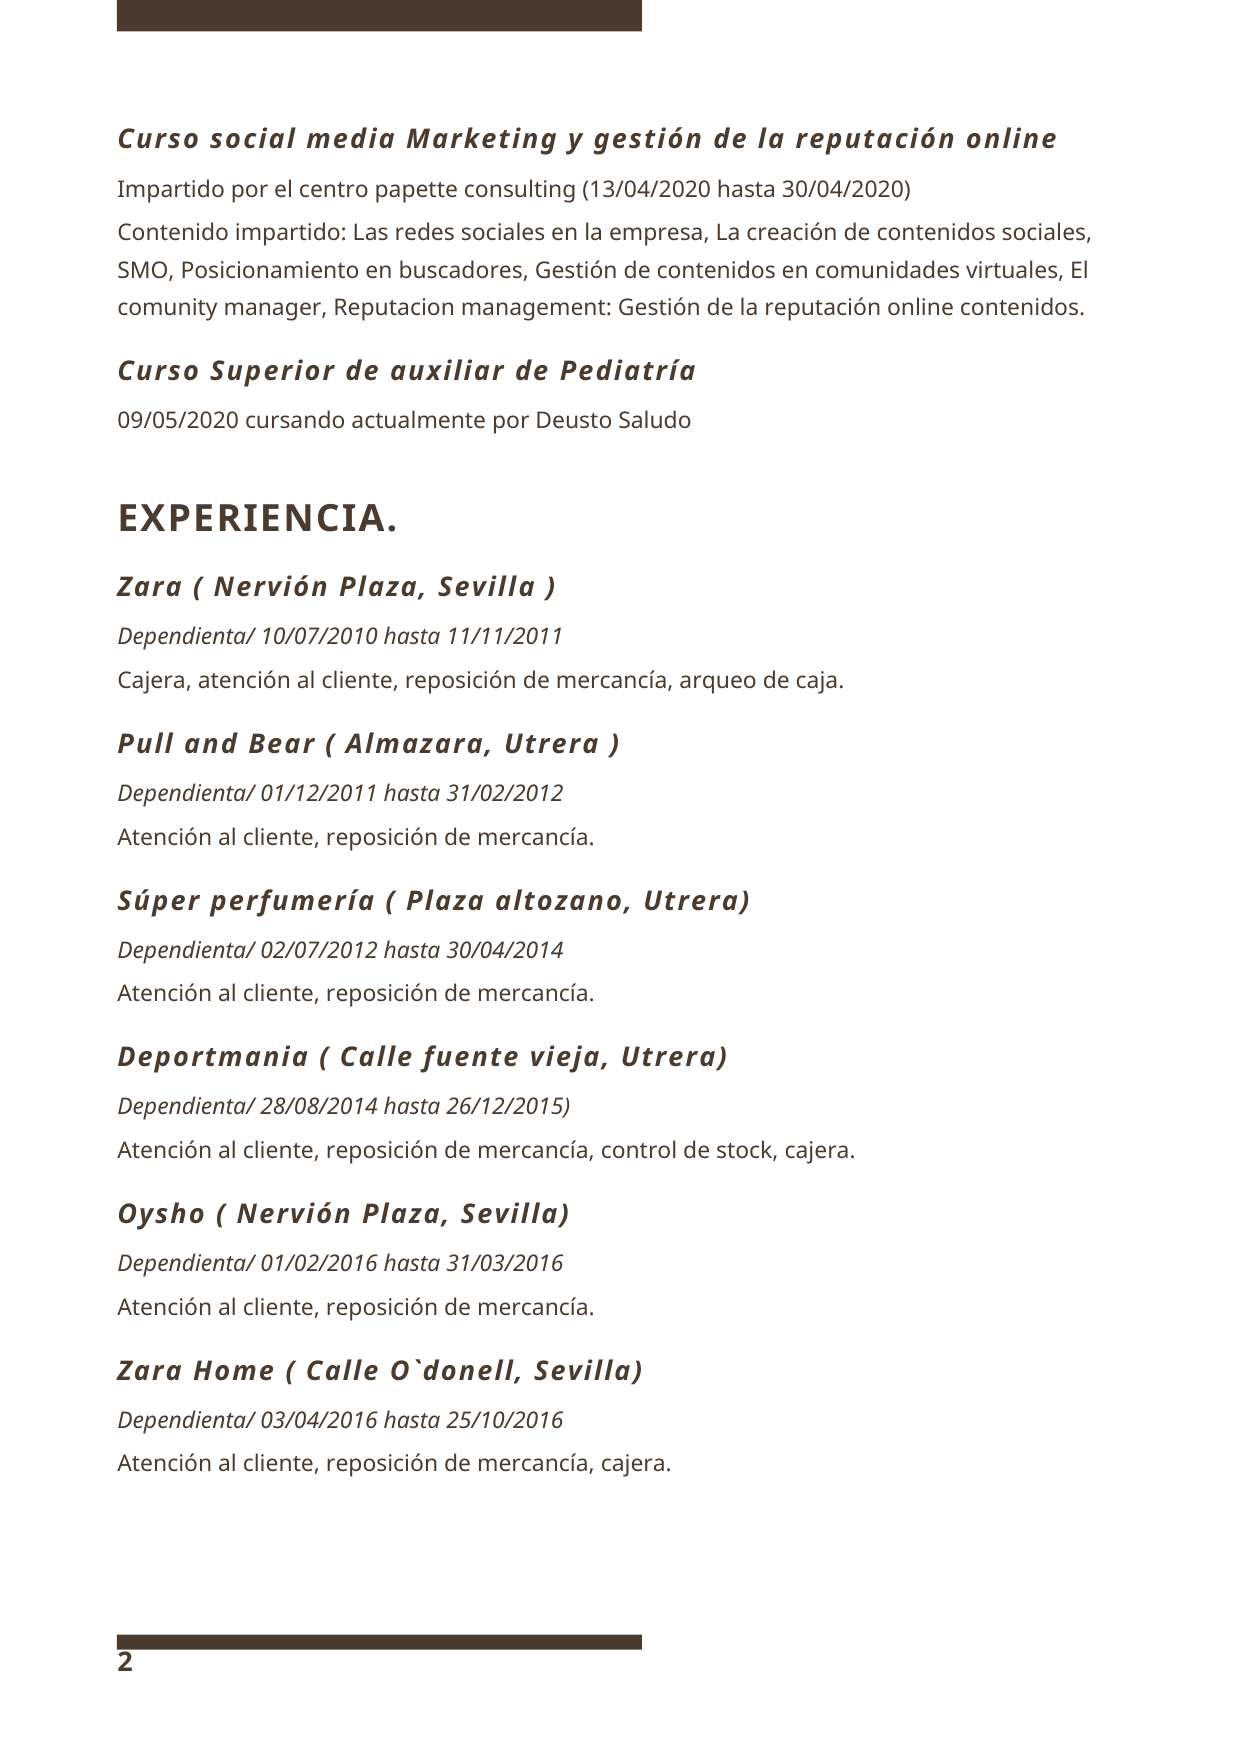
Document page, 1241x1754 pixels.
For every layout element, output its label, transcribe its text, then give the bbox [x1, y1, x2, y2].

text Cajera, atención al cliente, reposición de mercancía, arqueo de caja. [117, 664, 1123, 695]
subtitle Dependienta/ 02/07/2012 hasta 30/04/2014 [117, 933, 1123, 965]
subtitle Dependienta/ 10/07/2010 hasta 11/11/2011 [117, 620, 1123, 651]
text Impartido por el centro papette consulting (13/04/2020 hasta 30/04/2020) [117, 172, 1123, 204]
subtitle Curso social media Marketing y gestión de la reputación online [117, 120, 1123, 157]
subtitle Dependienta/ 01/02/2016 hasta 31/03/2016 [117, 1247, 1123, 1278]
subtitle Curso Superior de auxiliar de Pediatría [117, 352, 1123, 388]
text Atención al cliente, reposición de mercancía. [117, 1291, 1123, 1322]
text EXperiencia. [117, 492, 1123, 543]
subtitle Dependienta/ 28/08/2014 hasta 26/12/2015) [117, 1090, 1123, 1121]
subtitle Súper perfumería ( Plaza altozano, Utrera) [117, 881, 1123, 918]
subtitle Zara ( Nervión Plaza, Sevilla ) [117, 568, 1123, 604]
text Atención al cliente, reposición de mercancía, control de stock, cajera. [117, 1134, 1123, 1165]
subtitle Dependienta/ 01/12/2011 hasta 31/02/2012 [117, 777, 1123, 808]
text Contenido impartido: Las redes sociales en la empresa, La creación de contenidos sociales, SMO, Posicionamiento en buscadores, Gestión de contenidos en comunidades virtuales, El comunity manager, Reputacion management: Gestión de la reputación online contenidos. [117, 216, 1123, 322]
text Atención al cliente, reposición de mercancía. [117, 977, 1123, 1008]
text Atención al cliente, reposición de mercancía. [117, 821, 1123, 852]
subtitle Pull and Bear ( Almazara, Utrera ) [117, 724, 1123, 761]
subtitle Deportmania ( Calle fuente vieja, Utrera) [117, 1038, 1123, 1074]
subtitle Oysho ( Nervión Plaza, Sevilla) [117, 1194, 1123, 1231]
subtitle Dependienta/ 03/04/2016 hasta 25/10/2016 [117, 1403, 1123, 1435]
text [117, 1447, 1123, 1478]
text 09/05/2020 cursando actualmente por Deusto Saludo [117, 404, 1123, 435]
subtitle Zara Home ( Calle O`donell, Sevilla) [117, 1351, 1123, 1388]
